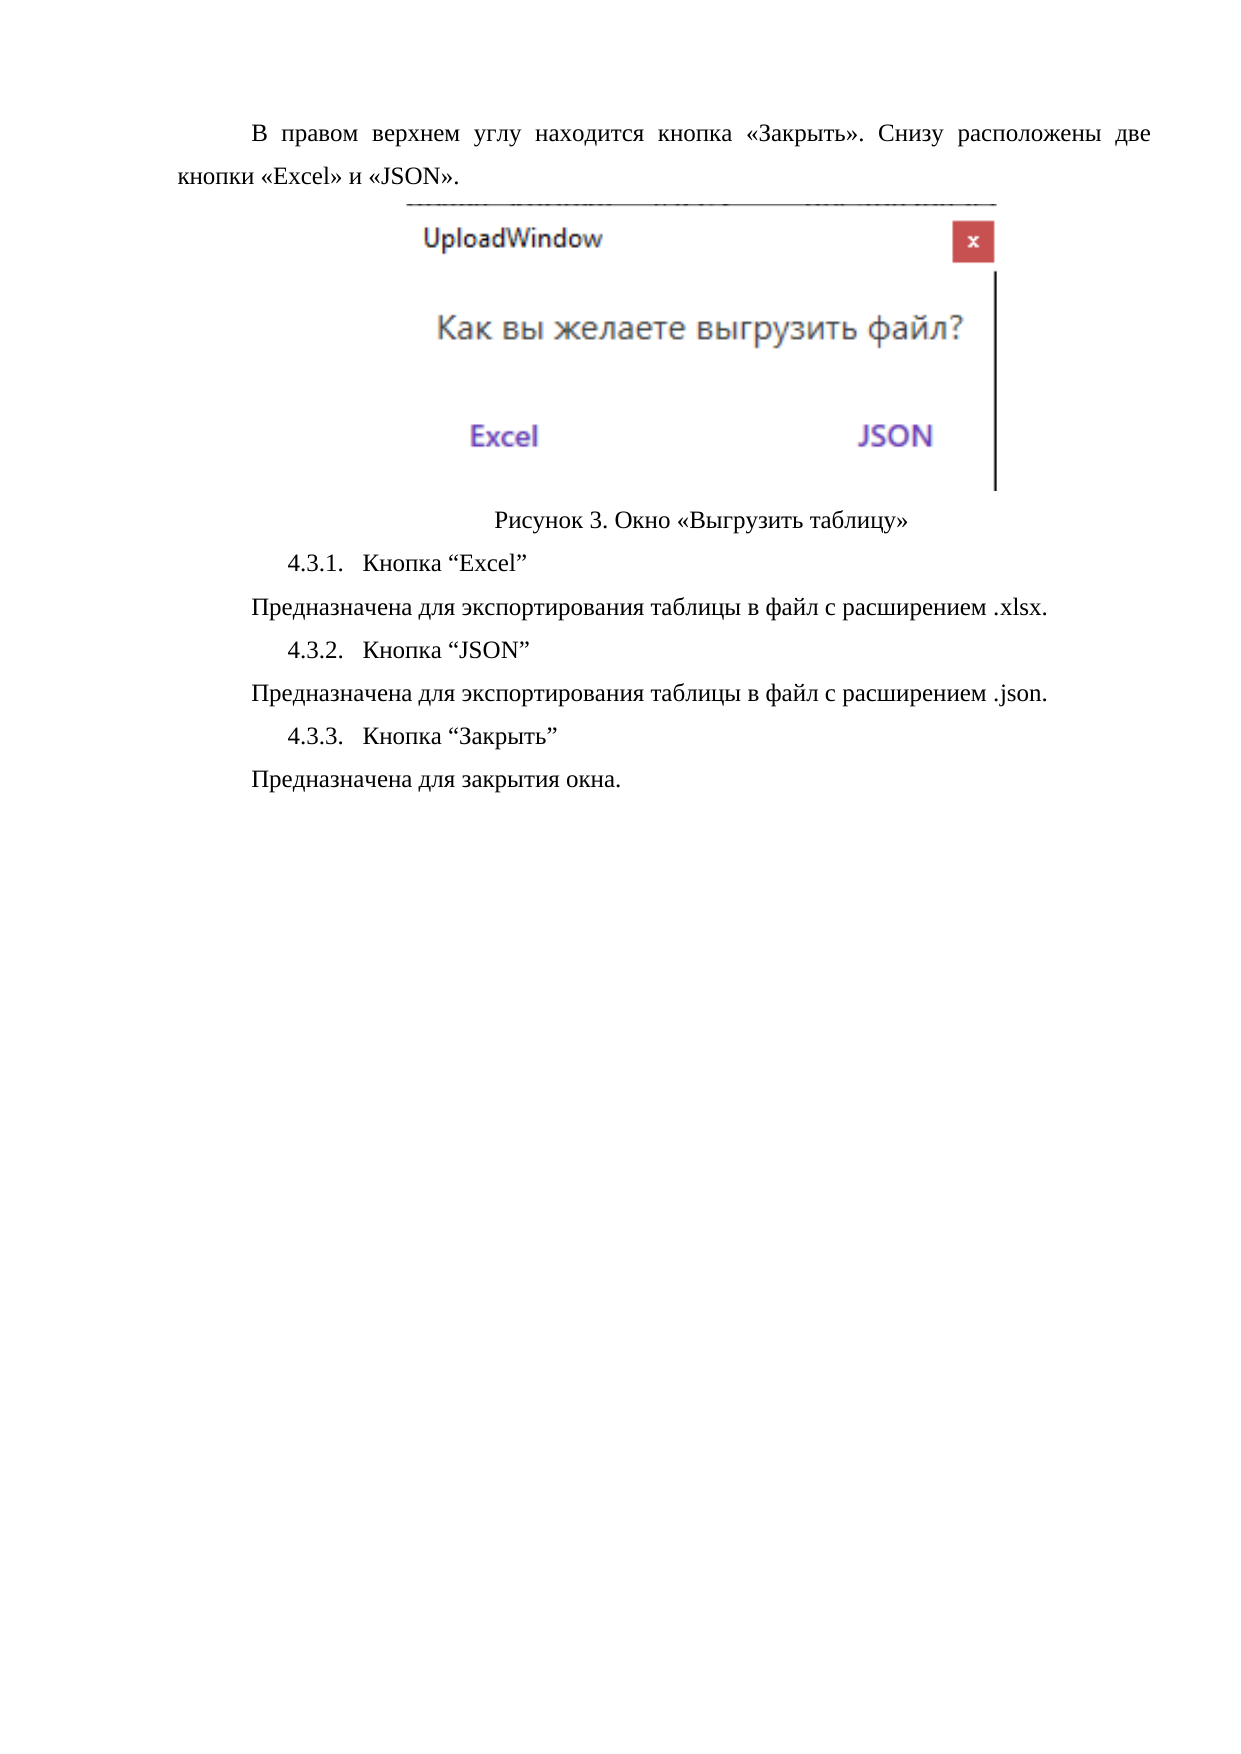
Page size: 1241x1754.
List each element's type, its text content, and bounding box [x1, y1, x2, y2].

list Кнопка “Закрыть” [287, 721, 1152, 750]
text Предназначена для экспортирования таблицы в файл с расширением .xlsx. [177, 592, 1152, 620]
text В правом верхнем углу находится кнопка «Закрыть». Снизу расположены две кнопки «Excel» и «JSON». [177, 118, 1152, 190]
list Кнопка “JSON” [287, 635, 1152, 663]
text Рисунок 3. Окно «Выгрузить таблицу» [177, 505, 1152, 534]
picture [406, 204, 997, 491]
text Предназначена для закрытия окна. [177, 764, 1152, 793]
text Предназначена для экспортирования таблицы в файл с расширением .json. [177, 678, 1152, 707]
list Кнопка “Excel” [287, 548, 1152, 577]
